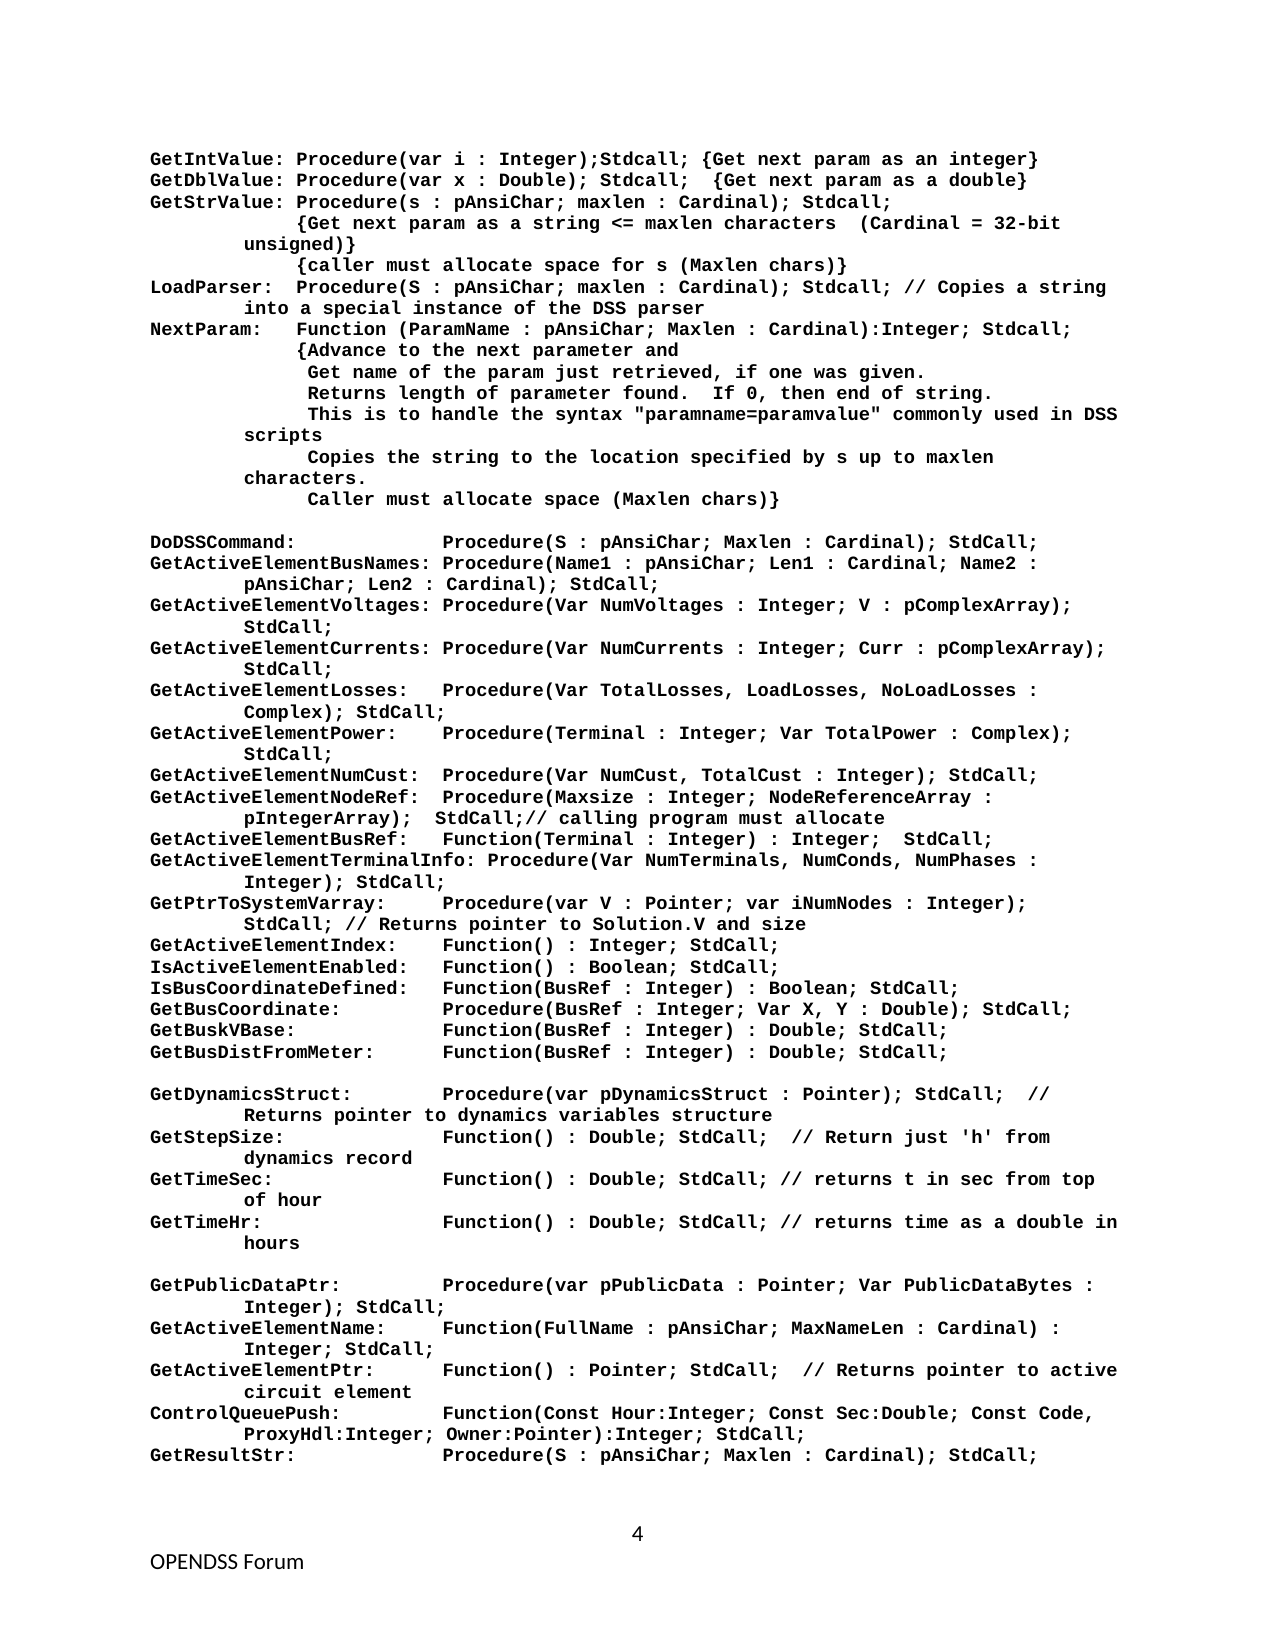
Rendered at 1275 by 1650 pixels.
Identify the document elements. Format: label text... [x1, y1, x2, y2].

text GetActiveElementName: Function(FullName : pAnsiChar; MaxNameLen : Cardinal) : Integer; StdCall; [150, 1319, 1125, 1361]
text Caller must allocate space (Maxlen chars)} [150, 490, 1125, 511]
text GetActiveElementCurrents: Procedure(Var NumCurrents : Integer; Curr : pComplexArray); StdCall; [150, 639, 1125, 681]
text GetActiveElementBusRef: Function(Terminal : Integer) : Integer; StdCall; [150, 830, 1125, 851]
text GetActiveElementPtr: Function() : Pointer; StdCall; // Returns pointer to active circuit element [150, 1361, 1125, 1404]
text Copies the string to the location specified by s up to maxlen characters. [150, 447, 1125, 490]
text GetBuskVBase: Function(BusRef : Integer) : Double; StdCall; [150, 1021, 1125, 1042]
text GetDblValue: Procedure(var x : Double); Stdcall; {Get next param as a double} [150, 171, 1125, 192]
text GetActiveElementPower: Procedure(Terminal : Integer; Var TotalPower : Complex); StdCall; [150, 724, 1125, 766]
text GetActiveElementTerminalInfo: Procedure(Var NumTerminals, NumConds, NumPhases : Integer); StdCall; [150, 851, 1125, 894]
text LoadParser: Procedure(S : pAnsiChar; maxlen : Cardinal); Stdcall; // Copies a string into a special instance of the DSS parser [150, 277, 1125, 320]
text This is to handle the syntax "paramname=paramvalue" commonly used in DSS scripts [150, 405, 1125, 447]
text GetPtrToSystemVarray: Procedure(var V : Pointer; var iNumNodes : Integer); StdCall; // Returns pointer to Solution.V and size [150, 894, 1125, 936]
text NextParam: Function (ParamName : pAnsiChar; Maxlen : Cardinal):Integer; Stdcall; [150, 320, 1125, 341]
text GetActiveElementNumCust: Procedure(Var NumCust, TotalCust : Integer); StdCall; [150, 766, 1125, 787]
text GetTimeHr: Function() : Double; StdCall; // returns time as a double in hours [150, 1212, 1125, 1255]
text Get name of the param just retrieved, if one was given. [150, 362, 1125, 384]
text IsActiveElementEnabled: Function() : Boolean; StdCall; [150, 957, 1125, 979]
text ControlQueuePush: Function(Const Hour:Integer; Const Sec:Double; Const Code, ProxyHdl:Integer; Owner:Pointer):Integer; StdCall; [150, 1404, 1125, 1446]
text GetStepSize: Function() : Double; StdCall; // Return just 'h' from dynamics record [150, 1127, 1125, 1170]
text DoDSSCommand: Procedure(S : pAnsiChar; Maxlen : Cardinal); StdCall; [150, 532, 1125, 554]
text GetActiveElementBusNames: Procedure(Name1 : pAnsiChar; Len1 : Cardinal; Name2 : pAnsiChar; Len2 : Cardinal); StdCall; [150, 554, 1125, 596]
text {Advance to the next parameter and [150, 341, 1125, 362]
text IsBusCoordinateDefined: Function(BusRef : Integer) : Boolean; StdCall; [150, 979, 1125, 1000]
text GetIntValue: Procedure(var i : Integer);Stdcall; {Get next param as an integer} [150, 150, 1125, 171]
text GetResultStr: Procedure(S : pAnsiChar; Maxlen : Cardinal); StdCall; [150, 1446, 1125, 1467]
text GetBusDistFromMeter: Function(BusRef : Integer) : Double; StdCall; [150, 1042, 1125, 1064]
text {caller must allocate space for s (Maxlen chars)} [150, 256, 1125, 277]
text GetBusCoordinate: Procedure(BusRef : Integer; Var X, Y : Double); StdCall; [150, 1000, 1125, 1021]
text GetStrValue: Procedure(s : pAnsiChar; maxlen : Cardinal); Stdcall; [150, 192, 1125, 214]
text GetActiveElementVoltages: Procedure(Var NumVoltages : Integer; V : pComplexArray); StdCall; [150, 596, 1125, 639]
text {Get next param as a string <= maxlen characters (Cardinal = 32-bit unsigned)} [150, 214, 1125, 256]
text GetTimeSec: Function() : Double; StdCall; // returns t in sec from top of hour [150, 1170, 1125, 1212]
text GetActiveElementNodeRef: Procedure(Maxsize : Integer; NodeReferenceArray : pIntegerArray); StdCall;// calling program must allocate [150, 787, 1125, 830]
text Returns length of parameter found. If 0, then end of string. [150, 384, 1125, 405]
text GetDynamicsStruct: Procedure(var pDynamicsStruct : Pointer); StdCall; // Returns pointer to dynamics variables structure [150, 1085, 1125, 1127]
text GetActiveElementIndex: Function() : Integer; StdCall; [150, 936, 1125, 957]
text GetPublicDataPtr: Procedure(var pPublicData : Pointer; Var PublicDataBytes : Integer); StdCall; [150, 1276, 1125, 1319]
text GetActiveElementLosses: Procedure(Var TotalLosses, LoadLosses, NoLoadLosses : Complex); StdCall; [150, 681, 1125, 724]
